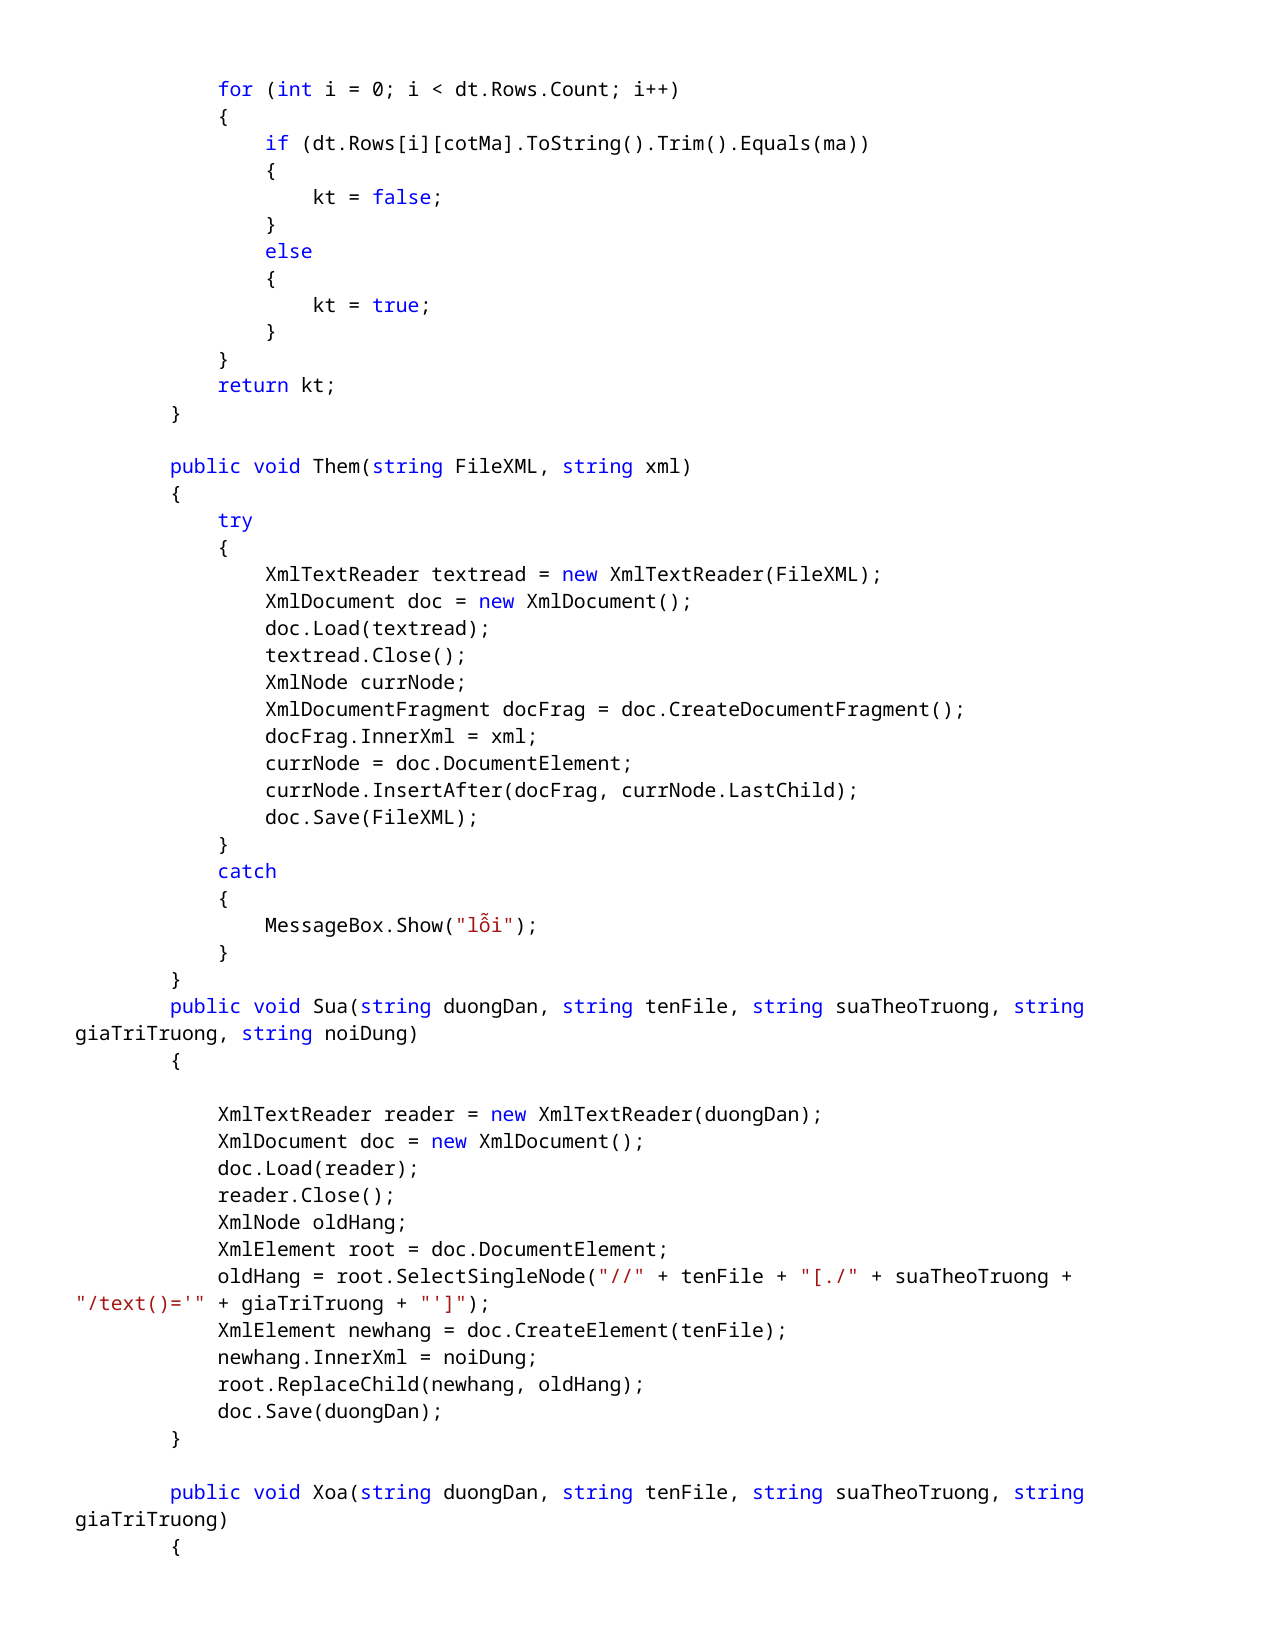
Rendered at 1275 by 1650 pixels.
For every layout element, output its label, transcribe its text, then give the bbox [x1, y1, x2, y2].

text doc.Load(reader); [75, 1154, 1200, 1181]
text XmlDocument doc = new XmlDocument(); [75, 588, 1200, 614]
text XmlDocumentFragment docFrag = doc.CreateDocumentFragment(); [75, 696, 1200, 722]
text } [75, 399, 1200, 426]
text textread.Close(); [75, 642, 1200, 668]
text public void Sua(string duongDan, string tenFile, string suaTheoTruong, string giaTriTruong, string noiDung) [75, 992, 1200, 1046]
text } [75, 345, 1200, 372]
text for (int i = 0; i < dt.Rows.Count; i++) [75, 75, 1200, 102]
text currNode = doc.DocumentElement; [75, 749, 1200, 776]
text if (dt.Rows[i][cotMa].ToString().Trim().Equals(ma)) [75, 129, 1200, 156]
text newhang.InnerXml = noiDung; [75, 1343, 1200, 1370]
text XmlTextReader textread = new XmlTextReader(FileXML); [75, 561, 1200, 588]
text } [75, 965, 1200, 992]
text } [75, 1424, 1200, 1451]
text catch [75, 857, 1200, 884]
text { [75, 1046, 1200, 1073]
text XmlNode currNode; [75, 668, 1200, 696]
text else [75, 237, 1200, 264]
text public void Them(string FileXML, string xml) [75, 453, 1200, 480]
text XmlElement root = doc.DocumentElement; [75, 1235, 1200, 1262]
text XmlTextReader reader = new XmlTextReader(duongDan); [75, 1100, 1200, 1127]
text currNode.InsertAfter(docFrag, currNode.LastChild); [75, 776, 1200, 803]
text return kt; [75, 372, 1200, 399]
text kt = false; [75, 183, 1200, 210]
text public void Xoa(string duongDan, string tenFile, string suaTheoTruong, string giaTriTruong) [75, 1478, 1200, 1532]
text XmlElement newhang = doc.CreateElement(tenFile); [75, 1316, 1200, 1343]
text } [75, 938, 1200, 965]
text reader.Close(); [75, 1181, 1200, 1208]
text { [75, 480, 1200, 507]
text } [75, 210, 1200, 237]
text root.ReplaceChild(newhang, oldHang); [75, 1370, 1200, 1397]
text { [75, 534, 1200, 561]
text MessageBox.Show("lỗi"); [75, 911, 1200, 938]
text kt = true; [75, 291, 1200, 318]
text XmlNode oldHang; [75, 1208, 1200, 1235]
text doc.Load(textread); [75, 614, 1200, 642]
text doc.Save(duongDan); [75, 1397, 1200, 1424]
text { [75, 1532, 1200, 1559]
text { [75, 156, 1200, 183]
text doc.Save(FileXML); [75, 803, 1200, 830]
text { [75, 102, 1200, 129]
text oldHang = root.SelectSingleNode("//" + tenFile + "[./" + suaTheoTruong + "/text()='" + giaTriTruong + "']"); [75, 1262, 1200, 1316]
text XmlDocument doc = new XmlDocument(); [75, 1127, 1200, 1154]
text { [75, 884, 1200, 911]
text try [75, 507, 1200, 534]
text docFrag.InnerXml = xml; [75, 722, 1200, 749]
text } [75, 318, 1200, 345]
text } [75, 830, 1200, 857]
text { [75, 264, 1200, 291]
